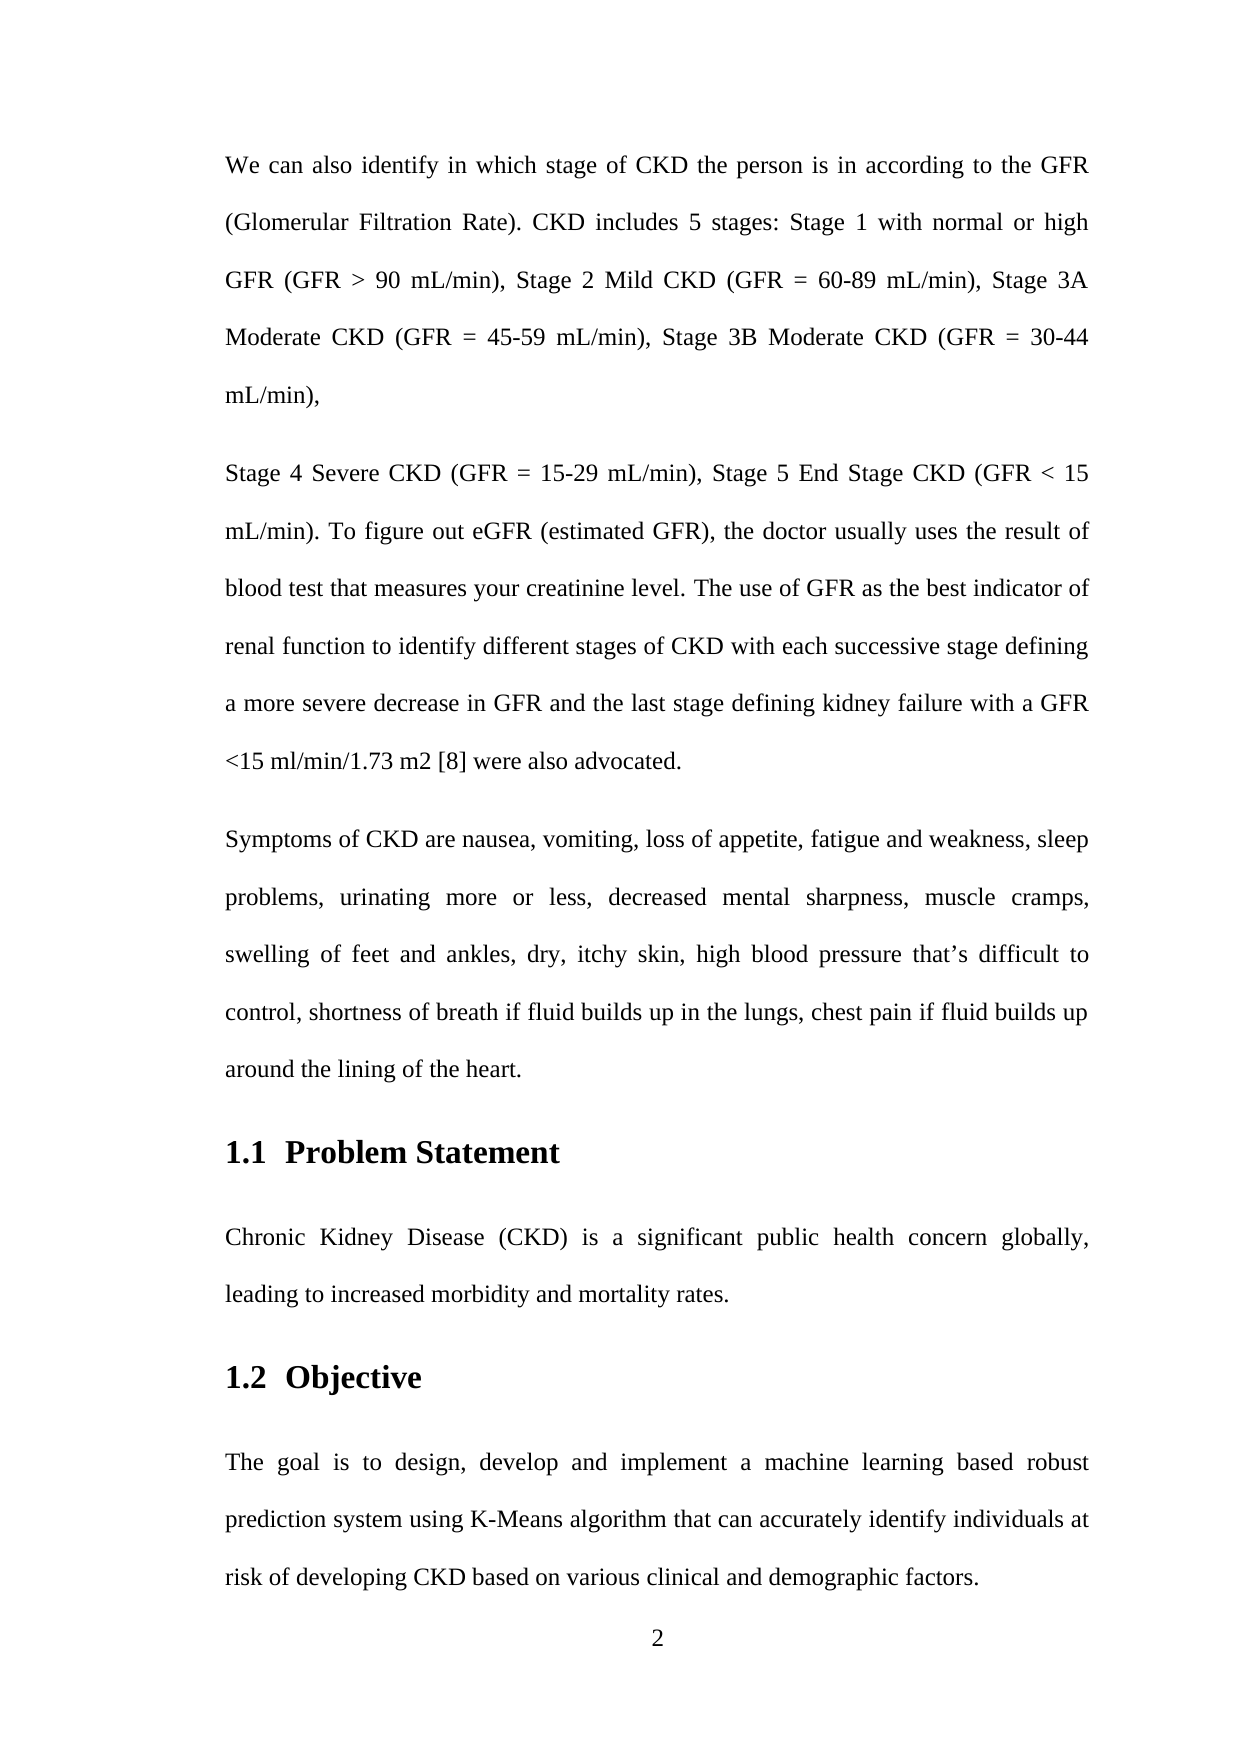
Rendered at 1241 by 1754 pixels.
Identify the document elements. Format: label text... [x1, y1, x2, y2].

text The goal is to design, develop and implement a machine learning based robust prediction system using K-Means algorithm that can accurately identify individuals at risk of developing CKD based on various clinical and demographic factors. [225, 1447, 1090, 1590]
subtitle Objective [225, 1357, 1090, 1396]
text Symptoms of CKD are nausea, vomiting, loss of appetite, fatigue and weakness, sleep problems, urinating more or less, decreased mental sharpness, muscle cramps, swelling of feet and ankles, dry, itchy skin, high blood pressure that’s difficult to control, shortness of breath if fluid builds up in the lungs, chest pain if fluid builds up around the lining of the heart. [225, 824, 1090, 1083]
subtitle Problem Statement [225, 1132, 1090, 1171]
text Stage 4 Severe CKD (GFR = 15-29 mL/min), Stage 5 End Stage CKD (GFR < 15 mL/min). To figure out eGFR (estimated GFR), the doctor usually uses the result of blood test that measures your creatinine level. The use of GFR as the best indicator of renal function to identify different stages of CKD with each successive stage defining a more severe decrease in GFR and the last stage defining kidney failure with a GFR <15 ml/min/1.73 m2 [8] were also advocated. [225, 458, 1090, 774]
text Chronic Kidney Disease (CKD) is a significant public health concern globally, leading to increased morbidity and mortality rates. [225, 1222, 1090, 1308]
text We can also identify in which stage of CKD the person is in according to the GFR (Glomerular Filtration Rate). CKD includes 5 stages: Stage 1 with normal or high GFR (GFR > 90 mL/min), Stage 2 Mild CKD (GFR = 60-89 mL/min), Stage 3A Moderate CKD (GFR = 45-59 mL/min), Stage 3B Moderate CKD (GFR = 30-44 mL/min), [225, 150, 1090, 409]
